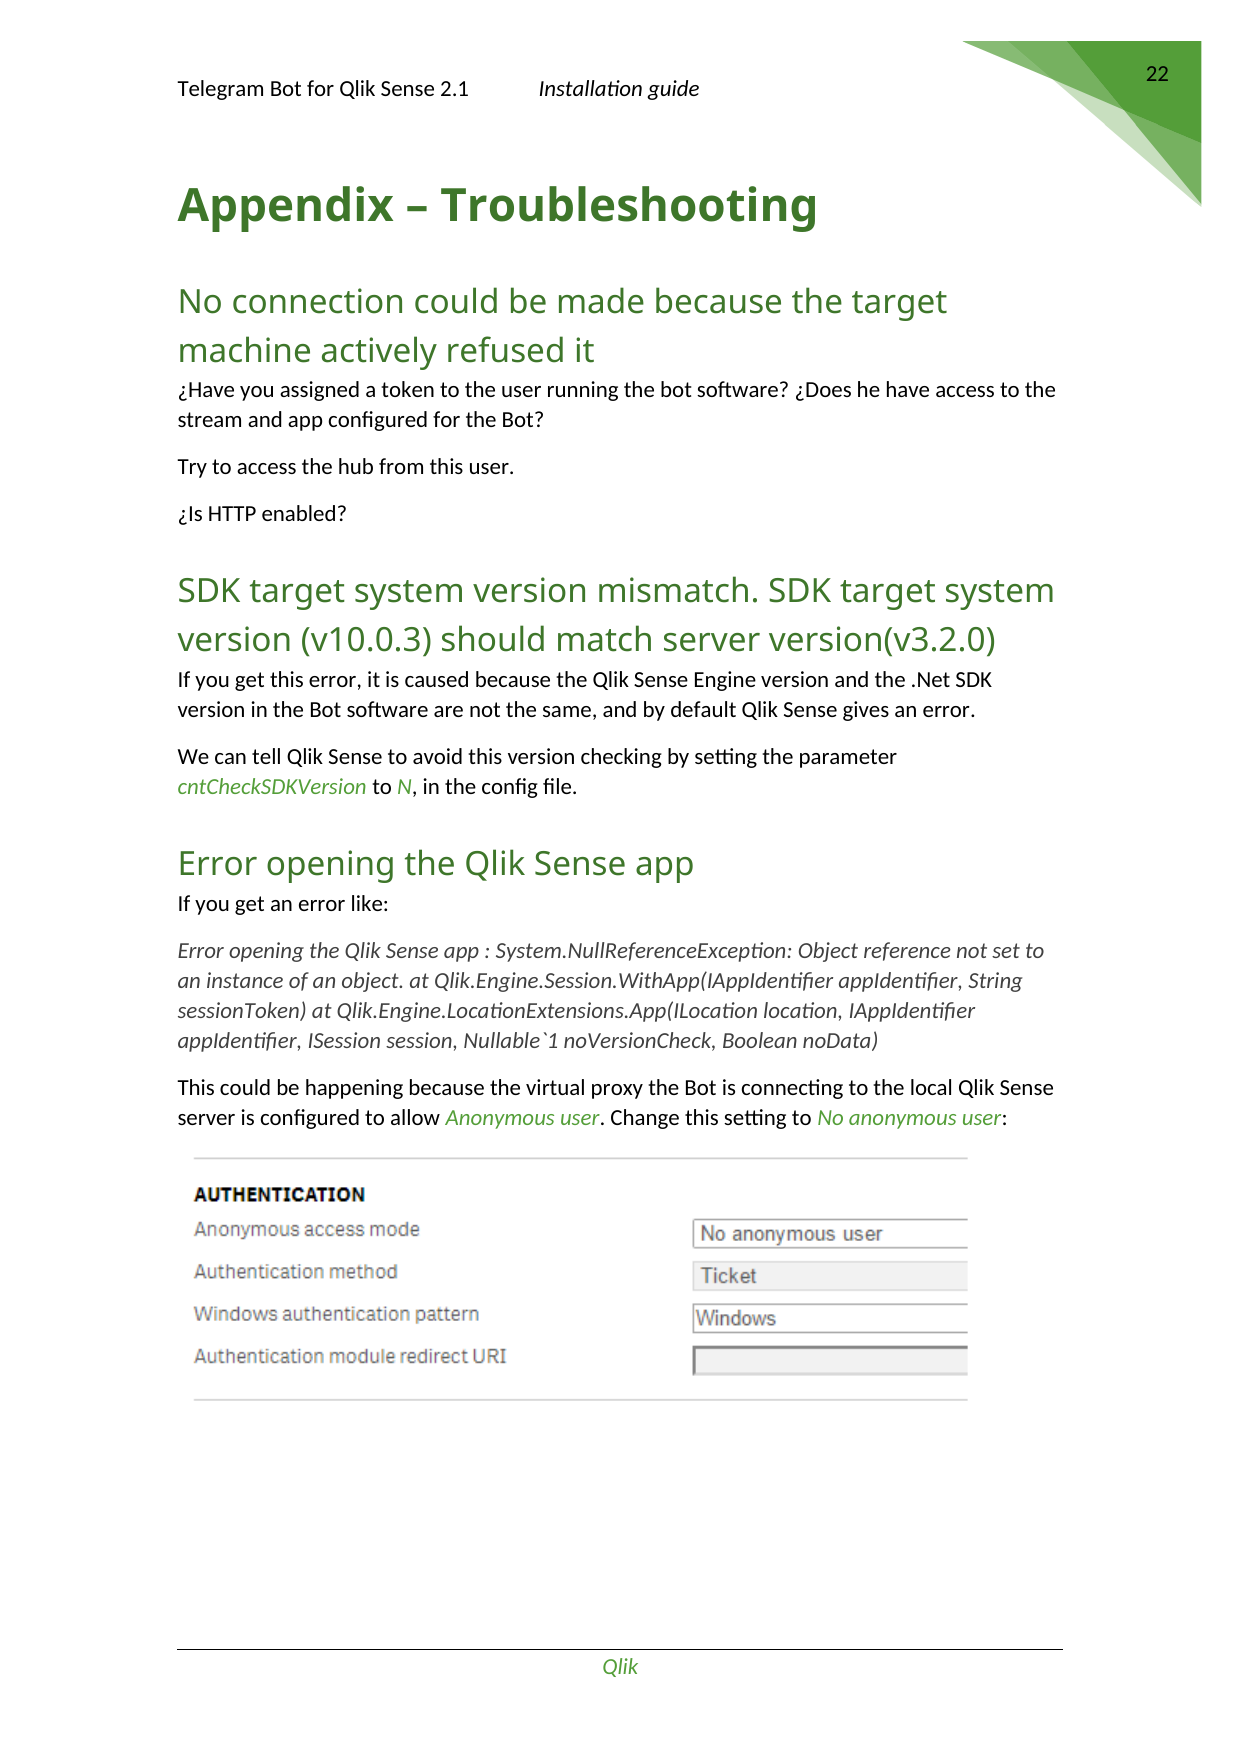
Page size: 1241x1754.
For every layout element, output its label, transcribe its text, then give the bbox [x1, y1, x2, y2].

text This could be happening because the virtual proxy the Bot is connecting to the local Qlik Sense server is configured to allow Anonymous user. Change this setting to No anonymous user: [177, 1073, 1063, 1131]
text Error opening the Qlik Sense app : System.NullReferenceException: Object reference not set to an instance of an object. at Qlik.Engine.Session.WithApp(IAppIdentifier appIdentifier, String sessionToken) at Qlik.Engine.LocationExtensions.App(ILocation location, IAppIdentifier appIdentifier, ISession session, Nullable`1 noVersionCheck, Boolean noData) [177, 936, 1063, 1054]
text If you get an error like: [177, 889, 1063, 917]
text ¿Is HTTP enabled? [177, 499, 1063, 527]
text Try to access the hub from this user. [177, 452, 1063, 480]
subtitle Appendix – Troubleshooting [177, 173, 1063, 235]
picture [962, 41, 1202, 207]
subtitle No connection could be made because the target machine actively refused it [177, 277, 1063, 372]
subtitle SDK target system version mismatch. SDK target system version (v10.0.3) should match server version(v3.2.0) [177, 567, 1063, 661]
text If you get this error, it is caused because the Qlik Sense Engine version and the .Net SDK version in the Bot software are not the same, and by default Qlik Sense gives an error. [177, 665, 1063, 723]
picture [177, 1150, 968, 1459]
text ¿Have you assigned a token to the user running the bot software? ¿Does he have access to the stream and app configured for the Bot? [177, 375, 1063, 433]
subtitle Error opening the Qlik Sense app [177, 840, 1063, 885]
text We can tell Qlik Sense to avoid this version checking by setting the parameter cntCheckSDKVersion to N, in the config file. [177, 742, 1063, 800]
